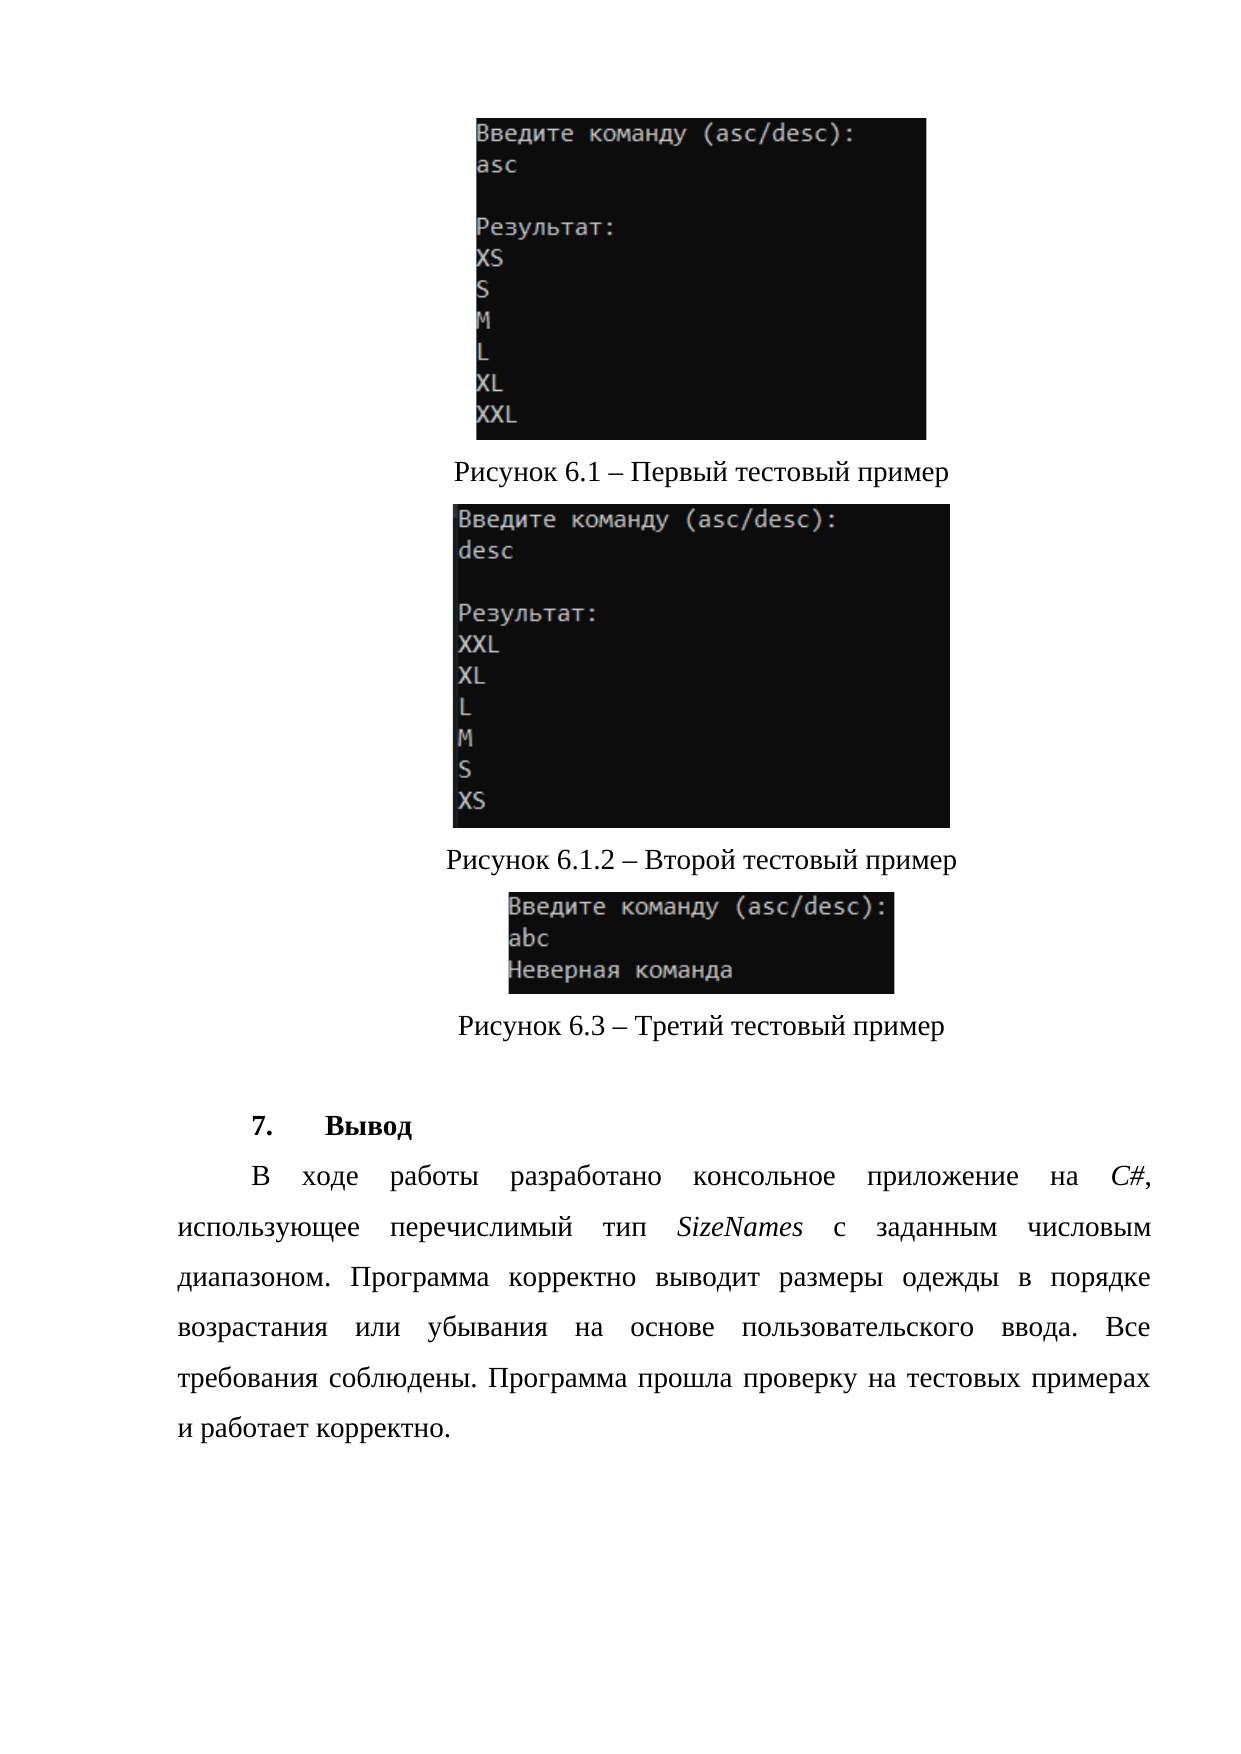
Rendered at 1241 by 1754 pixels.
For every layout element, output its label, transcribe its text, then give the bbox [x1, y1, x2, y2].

list Вывод [177, 1108, 1152, 1142]
picture [476, 118, 927, 440]
text Рисунок 6.1 – Первый тестовый пример [251, 454, 1152, 487]
picture [508, 892, 895, 994]
text В ходе работы разработано консольное приложение на C#, использующее перечислимый тип SizeNames с заданным числовым диапазоном. Программа корректно выводит размеры одежды в порядке возрастания или убывания на основе пользовательского ввода. Все требования соблюдены. Программа прошла проверку на тестовых примерах и работает корректно. [177, 1158, 1152, 1444]
text Рисунок 6.3 – Третий тестовый пример [177, 1008, 1152, 1041]
text Рисунок 6.1.2 – Второй тестовый пример [177, 842, 1152, 875]
picture [452, 504, 950, 828]
